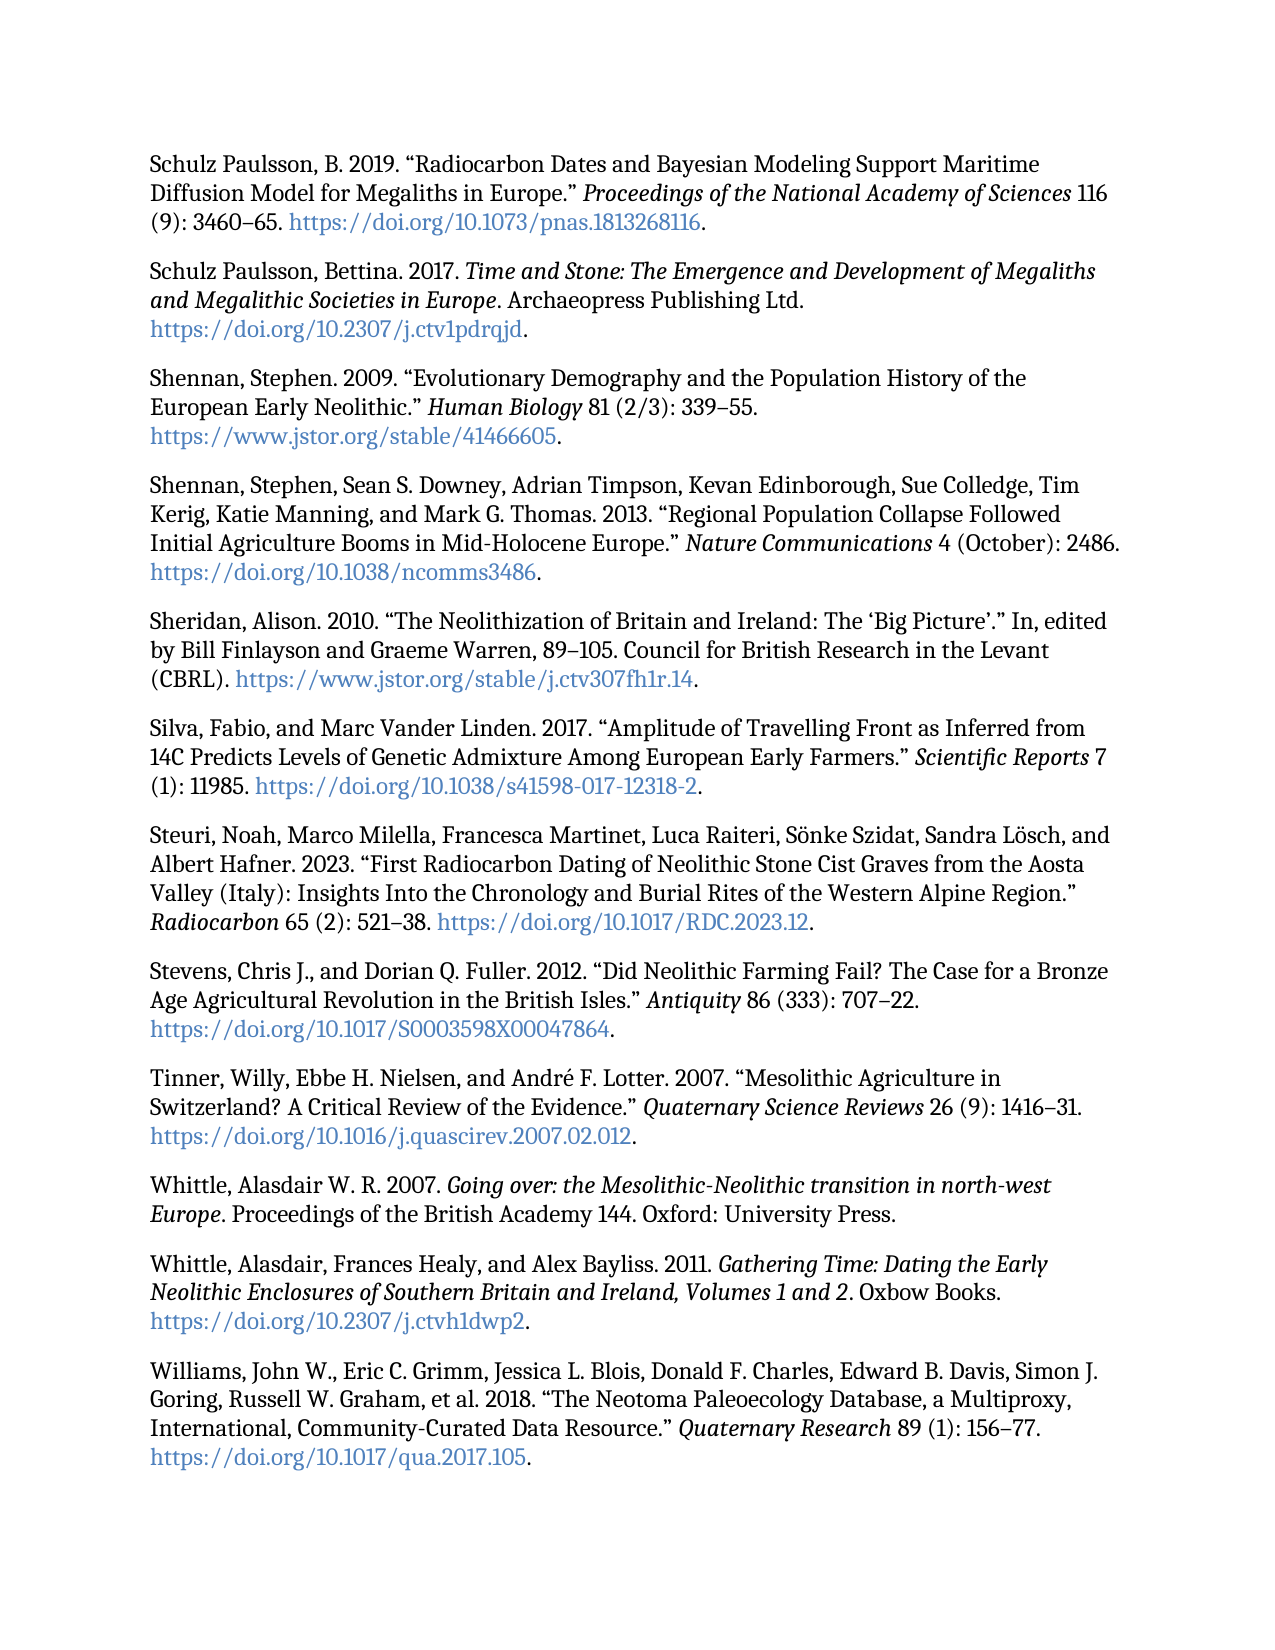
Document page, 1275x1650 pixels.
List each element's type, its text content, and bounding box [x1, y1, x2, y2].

text Stevens, Chris J., and Dorian Q. Fuller. 2012. “Did Neolithic Farming Fail? The Case for a Bronze Age Agricultural Revolution in the British Isles.” Antiquity 86 (333): 707–22. https://doi.org/10.1017/S0003598X00047864. [150, 957, 1125, 1043]
text Steuri, Noah, Marco Milella, Francesca Martinet, Luca Raiteri, Sönke Szidat, Sandra Lösch, and Albert Hafner. 2023. “First Radiocarbon Dating of Neolithic Stone Cist Graves from the Aosta Valley (Italy): Insights Into the Chronology and Burial Rites of the Western Alpine Region.” Radiocarbon 65 (2): 521–38. https://doi.org/10.1017/RDC.2023.12. [150, 821, 1125, 936]
text Schulz Paulsson, Bettina. 2017. Time and Stone: The Emergence and Development of Megaliths and Megalithic Societies in Europe. Archaeopress Publishing Ltd. https://doi.org/10.2307/j.ctv1pdrqjd. [150, 257, 1125, 343]
text Schulz Paulsson, B. 2019. “Radiocarbon Dates and Bayesian Modeling Support Maritime Diffusion Model for Megaliths in Europe.” Proceedings of the National Academy of Sciences 116 (9): 3460–65. https://doi.org/10.1073/pnas.1813268116. [150, 150, 1125, 236]
text Shennan, Stephen. 2009. “Evolutionary Demography and the Population History of the European Early Neolithic.” Human Biology 81 (2/3): 339–55. https://www.jstor.org/stable/41466605. [150, 364, 1125, 450]
text Shennan, Stephen, Sean S. Downey, Adrian Timpson, Kevan Edinborough, Sue Colledge, Tim Kerig, Katie Manning, and Mark G. Thomas. 2013. “Regional Population Collapse Followed Initial Agriculture Booms in Mid-Holocene Europe.” Nature Communications 4 (October): 2486. https://doi.org/10.1038/ncomms3486. [150, 471, 1125, 586]
text Sheridan, Alison. 2010. “The Neolithization of Britain and Ireland: The ‘Big Picture’.” In, edited by Bill Finlayson and Graeme Warren, 89–105. Council for British Research in the Levant (CBRL). https://www.jstor.org/stable/j.ctv307fh1r.14. [150, 607, 1125, 693]
text Tinner, Willy, Ebbe H. Nielsen, and André F. Lotter. 2007. “Mesolithic Agriculture in Switzerland? A Critical Review of the Evidence.” Quaternary Science Reviews 26 (9): 1416–31. https://doi.org/10.1016/j.quascirev.2007.02.012. [150, 1064, 1125, 1150]
text Silva, Fabio, and Marc Vander Linden. 2017. “Amplitude of Travelling Front as Inferred from 14C Predicts Levels of Genetic Admixture Among European Early Farmers.” Scientific Reports 7 (1): 11985. https://doi.org/10.1038/s41598-017-12318-2. [150, 714, 1125, 800]
